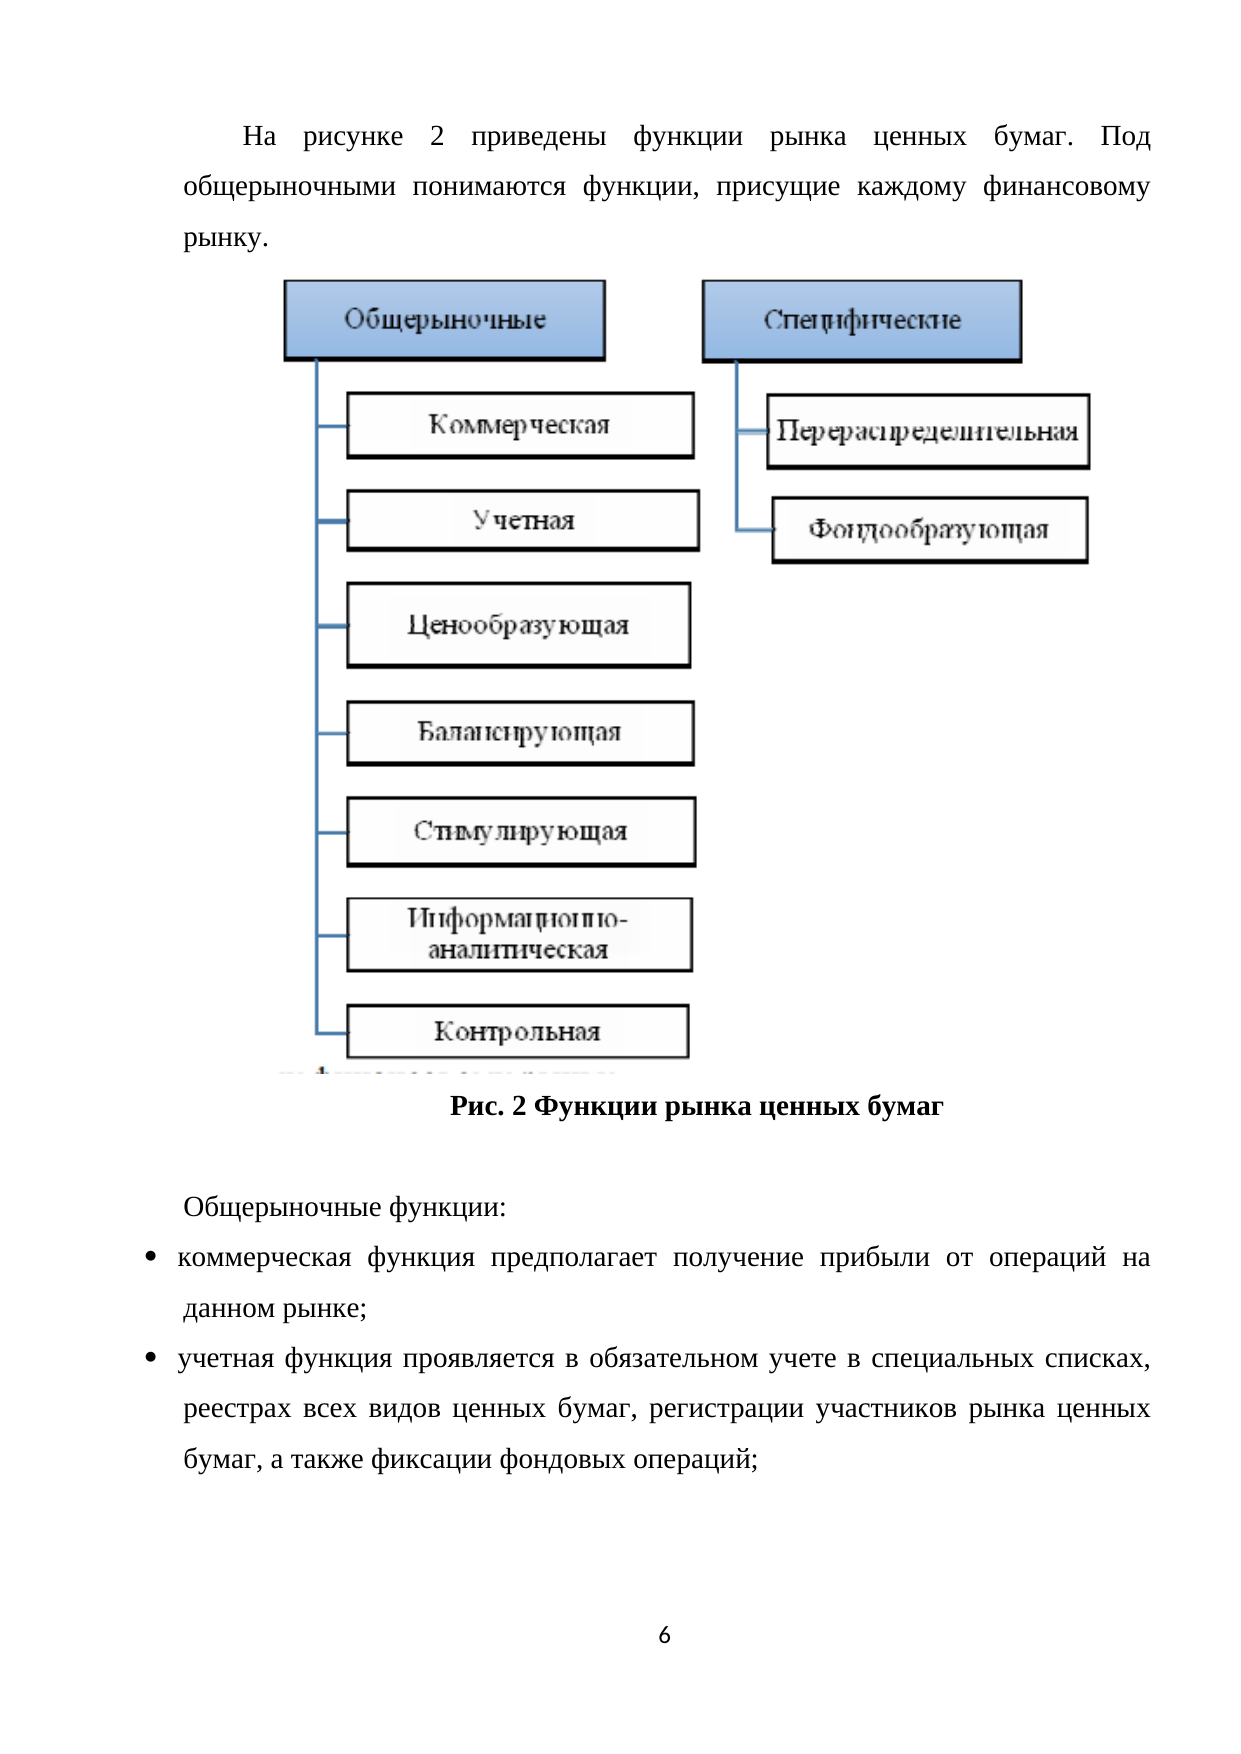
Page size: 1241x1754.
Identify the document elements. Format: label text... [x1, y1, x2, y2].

text Рис. 2 Функции рынка ценных бумаг [183, 1088, 1152, 1122]
picture [277, 269, 1117, 1074]
list учетная функция проявляется в обязательном учете в специальных списках, реестрах всех видов ценных бумаг, регистрации участников рынка ценных бумаг, а также фиксации фондовых операций; [146, 1340, 1152, 1474]
text Общерыночные функции: [183, 1189, 1152, 1223]
list коммерческая функция предполагает получение прибыли от операций на данном рынке; [146, 1239, 1152, 1323]
text На рисунке 2 приведены функции рынка ценных бумаг. Под общерыночными понимаются функции, присущие каждому финансовому рынку. [183, 118, 1152, 252]
